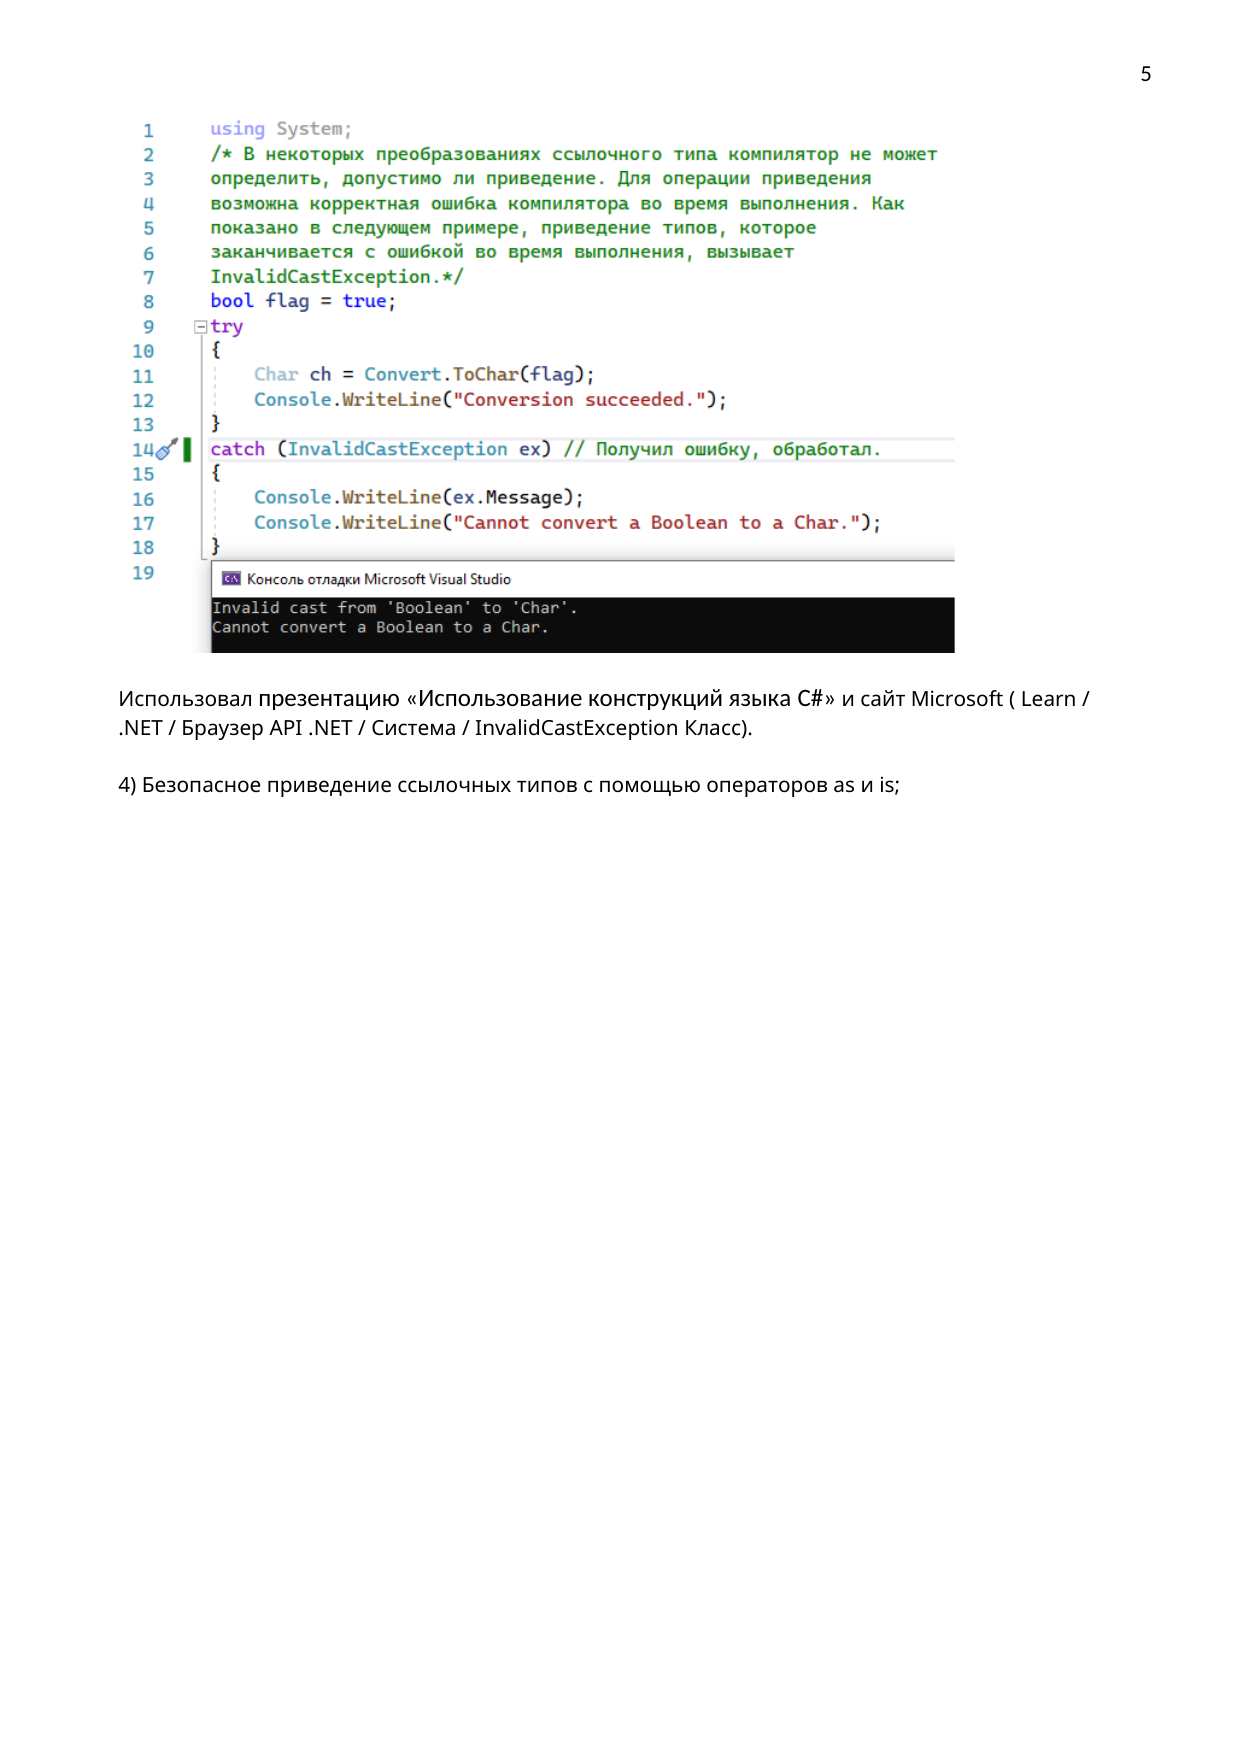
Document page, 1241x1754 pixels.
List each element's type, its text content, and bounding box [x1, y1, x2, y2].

text Использовал презентацию «Использование конструкций языка C#» и сайт Microsoft ( Learn / .NET / Браузер API .NET / Система / InvalidCastException Класс). [118, 682, 1152, 741]
text 4) Безопасное приведение ссылочных типов с помощью операторов as и is; [118, 770, 1152, 799]
picture [123, 118, 955, 653]
